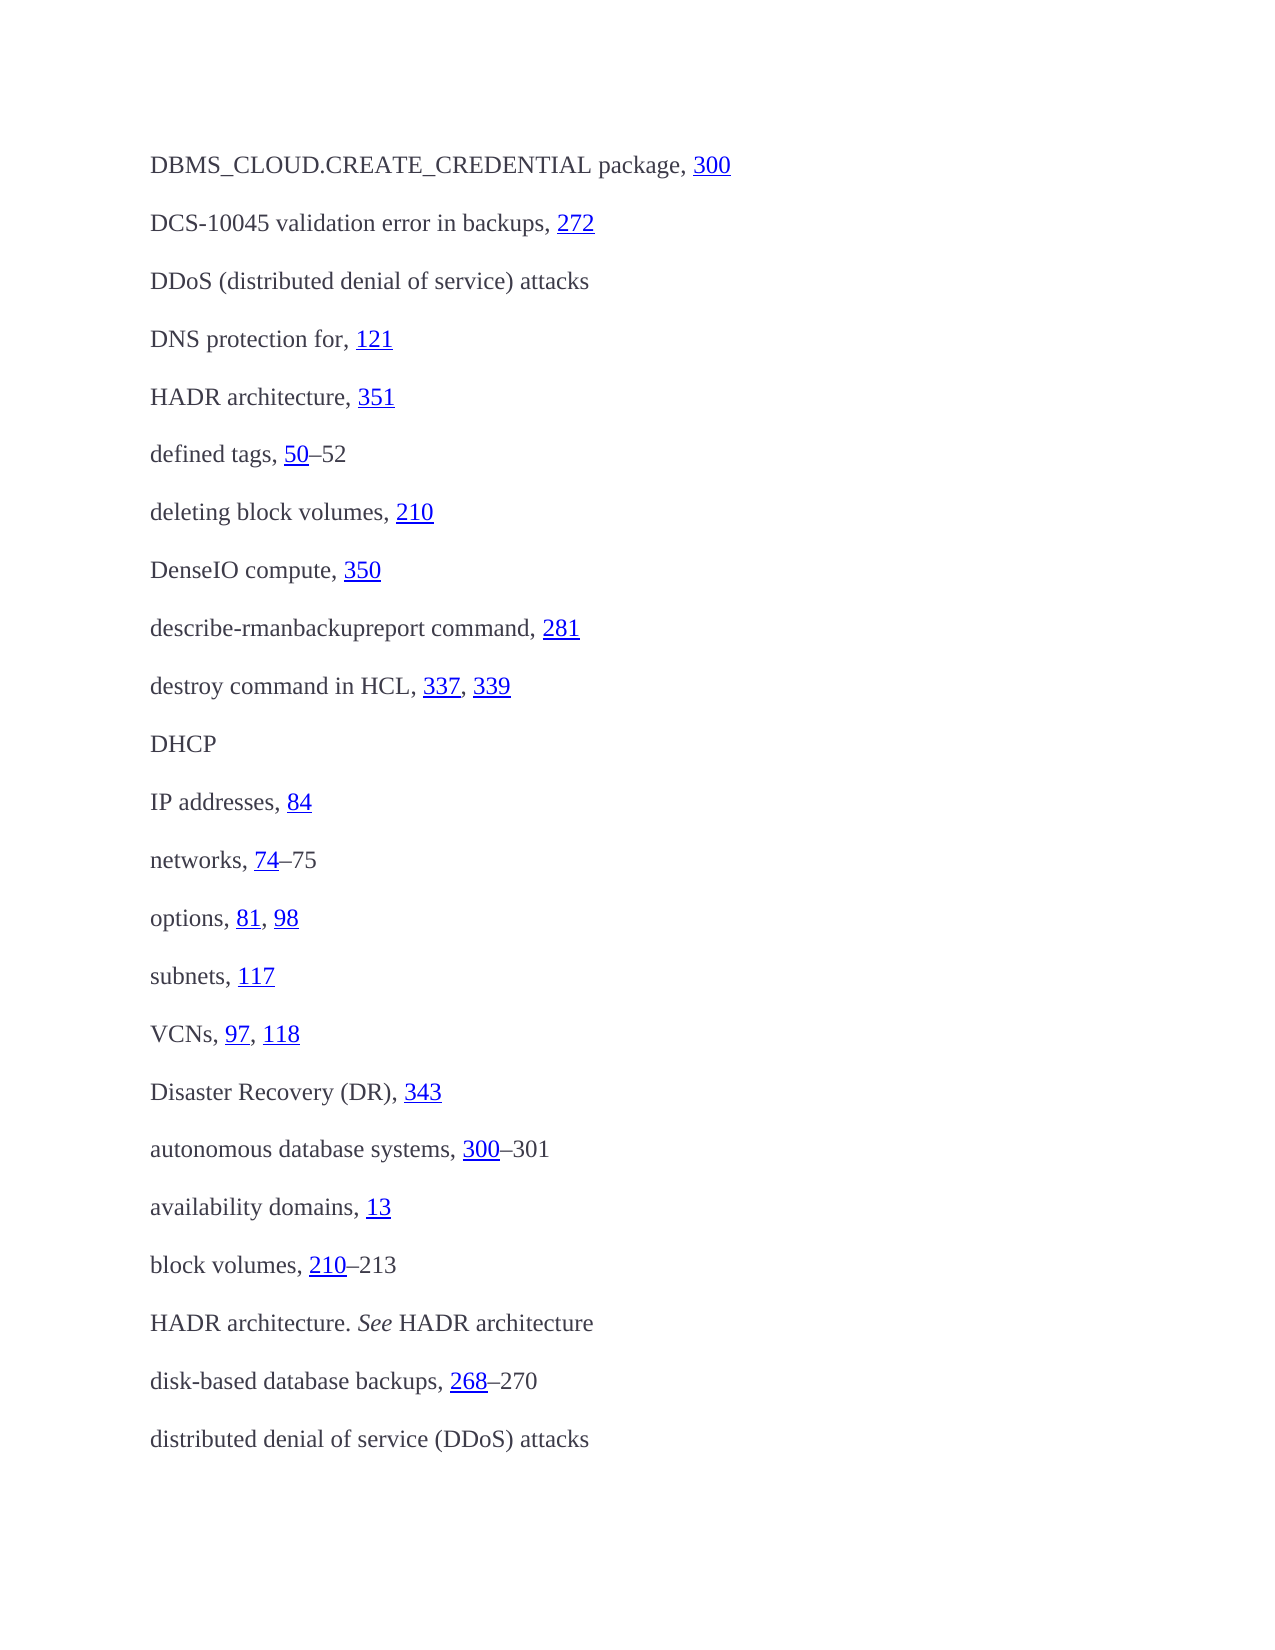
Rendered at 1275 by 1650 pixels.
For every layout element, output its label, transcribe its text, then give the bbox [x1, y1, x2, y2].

text DenseIO compute, 350 [150, 555, 1125, 584]
text autonomous database systems, 300–301 [150, 1134, 1125, 1163]
text DBMS_CLOUD.CREATE_CREDENTIAL package, 300 [150, 150, 1125, 179]
text subnets, 117 [150, 961, 1125, 989]
text availability domains, 13 [150, 1192, 1125, 1221]
text deleting block volumes, 210 [150, 497, 1125, 526]
text DHCP [150, 729, 1125, 758]
text distributed denial of service (DDoS) attacks [150, 1424, 1125, 1453]
text networks, 74–75 [150, 845, 1125, 874]
text VCNs, 97, 118 [150, 1019, 1125, 1047]
text describe-rmanbackupreport command, 281 [150, 613, 1125, 642]
text Disaster Recovery (DR), 343 [150, 1077, 1125, 1105]
text block volumes, 210–213 [150, 1250, 1125, 1279]
text IP addresses, 84 [150, 787, 1125, 816]
text DDoS (distributed denial of service) attacks [150, 266, 1125, 294]
text HADR architecture. See HADR architecture [150, 1308, 1125, 1337]
text options, 81, 98 [150, 903, 1125, 932]
text destroy command in HCL, 337, 339 [150, 671, 1125, 700]
text DNS protection for, 121 [150, 324, 1125, 352]
text DCS-10045 validation error in backups, 272 [150, 208, 1125, 237]
text HADR architecture, 351 [150, 382, 1125, 410]
text disk-based database backups, 268–270 [150, 1366, 1125, 1395]
text defined tags, 50–52 [150, 439, 1125, 468]
